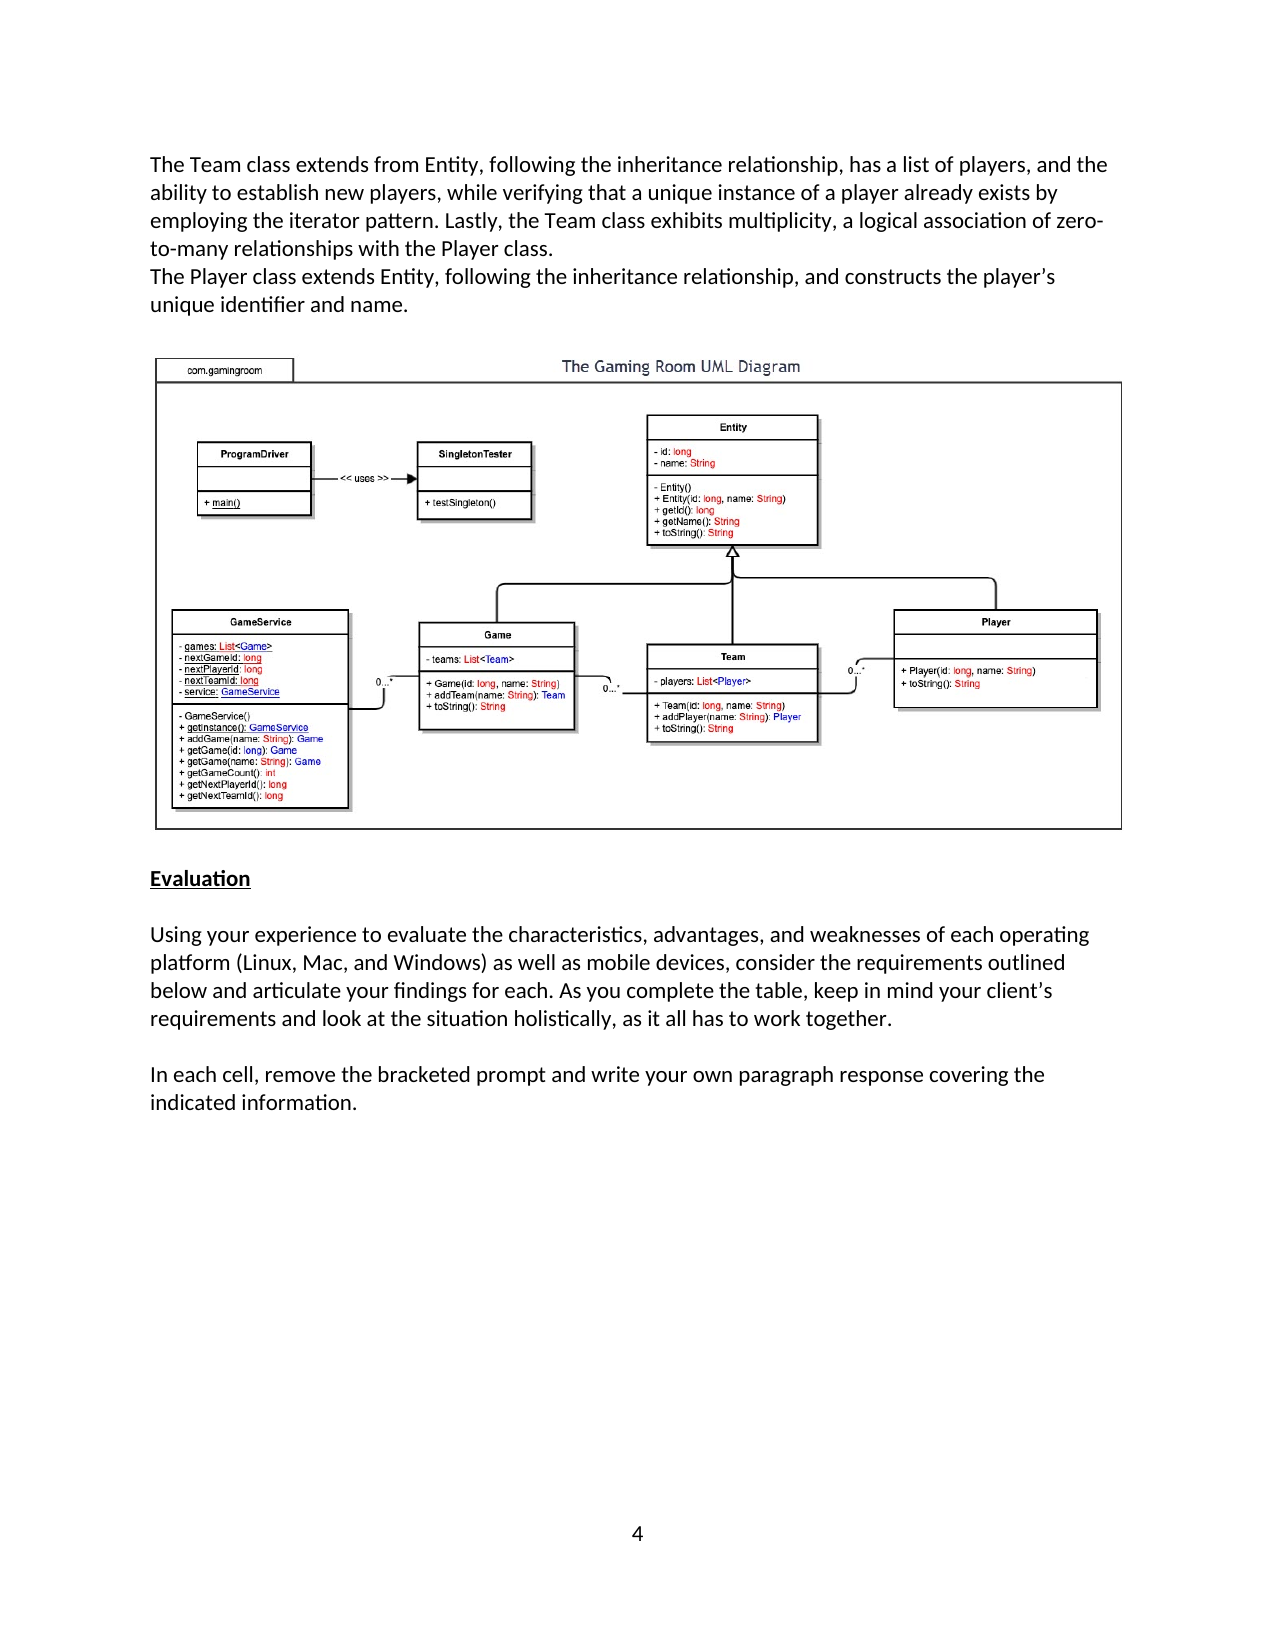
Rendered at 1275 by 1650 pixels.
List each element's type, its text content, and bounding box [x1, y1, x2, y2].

subtitle Evaluation [150, 864, 1125, 892]
picture [150, 346, 1125, 836]
text Using your experience to evaluate the characteristics, advantages, and weaknesses of each operating platform (Linux, Mac, and Windows) as well as mobile devices, consider the requirements outlined below and articulate your findings for each. As you complete the table, keep in mind your client’s requirements and look at the situation holistically, as it all has to work together. [150, 920, 1125, 1032]
text The Player class extends Entity, following the inheritance relationship, and constructs the player’s unique identifier and name. [150, 262, 1125, 318]
text In each cell, remove the bracketed prompt and write your own paragraph response covering the indicated information. [150, 1060, 1125, 1116]
text The Team class extends from Entity, following the inheritance relationship, has a list of players, and the ability to establish new players, while verifying that a unique instance of a player already exists by employing the iterator pattern. Lastly, the Team class exhibits multiplicity, a logical association of zero-to-many relationships with the Player class. [150, 150, 1125, 262]
